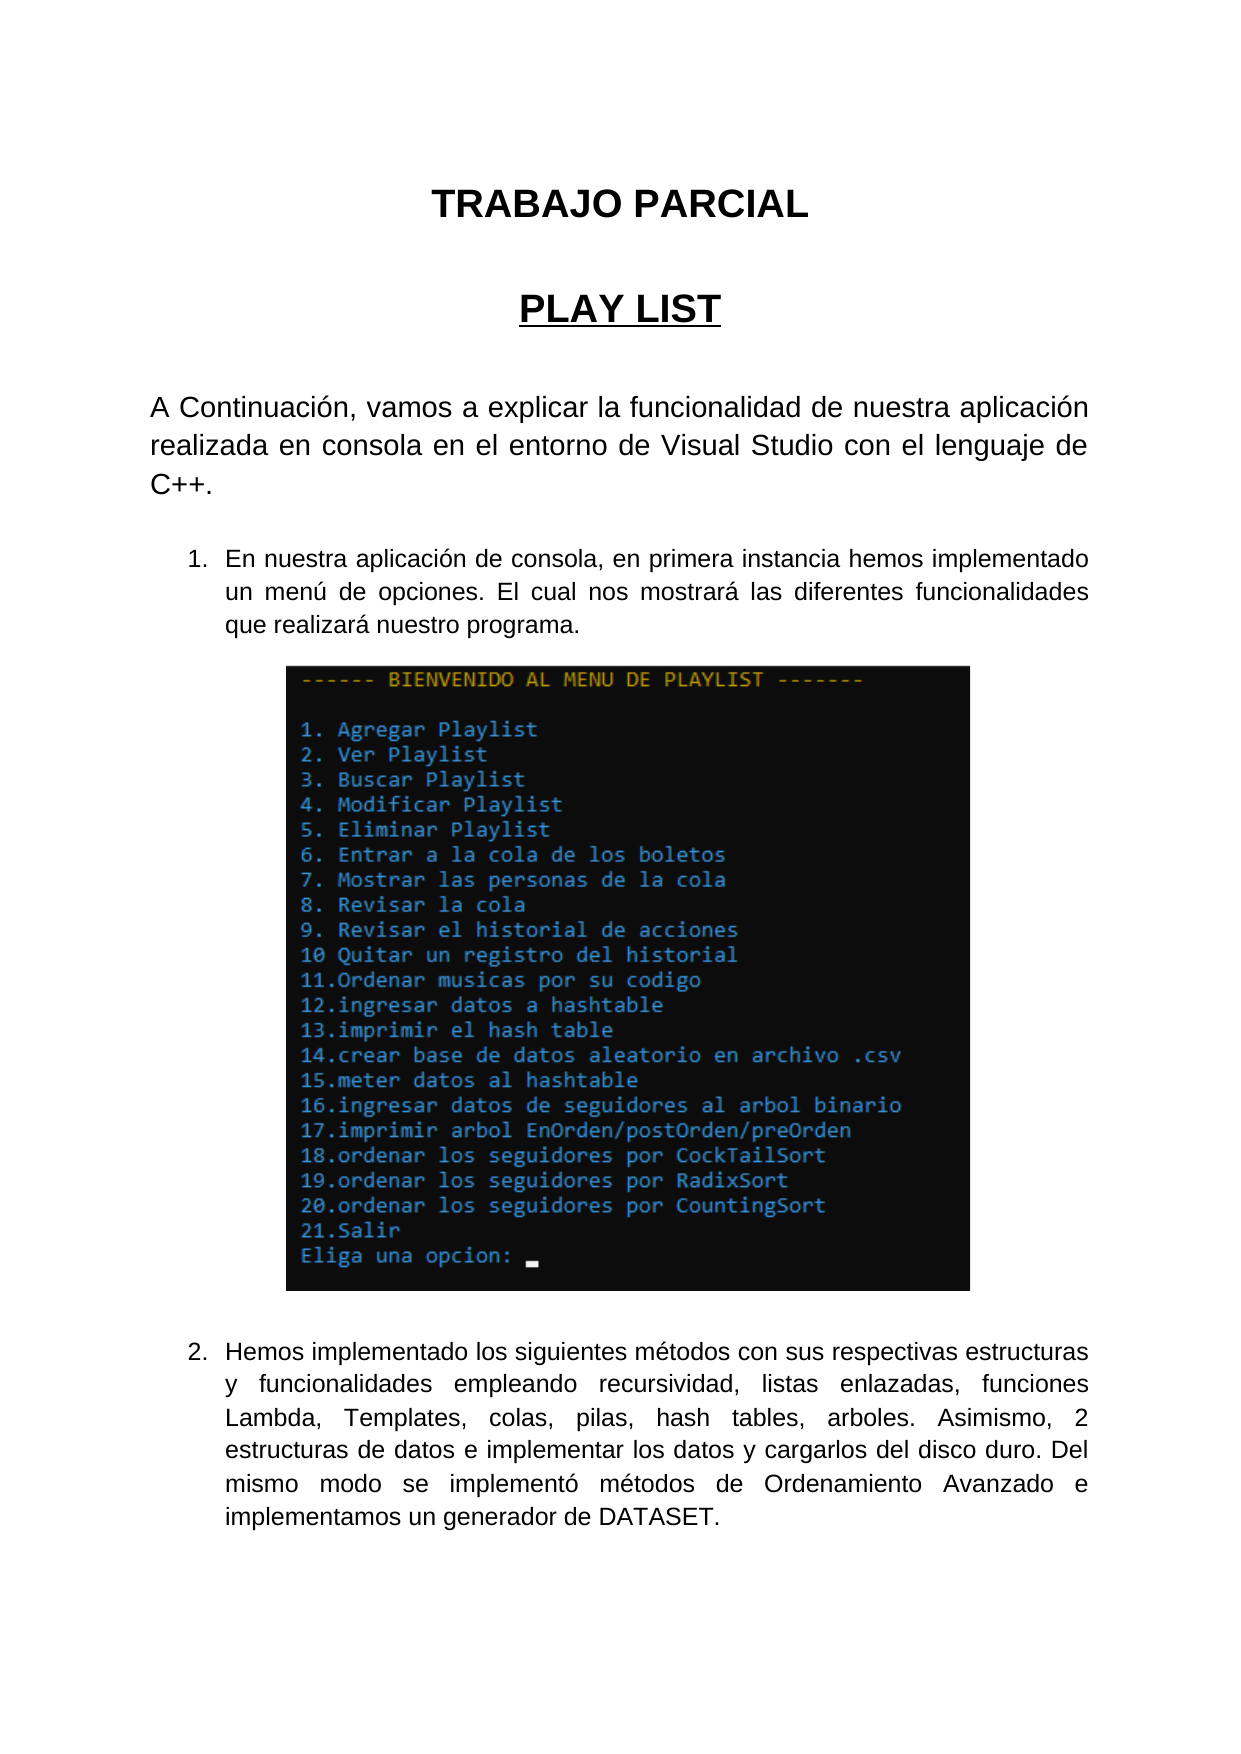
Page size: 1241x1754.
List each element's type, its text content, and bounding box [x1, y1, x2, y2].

list En nuestra aplicación de consola, en primera instancia hemos implementado un menú de opciones. El cual nos mostrará las diferentes funcionalidades que realizará nuestro programa. [187, 544, 1090, 639]
list Hemos implementado los siguientes métodos con sus respectivas estructuras y funcionalidades empleando recursividad, listas enlazadas, funciones Lambda, Templates, colas, pilas, hash tables, arboles. Asimismo, 2 estructuras de datos e implementar los datos y cargarlos del disco duro. Del mismo modo se implementó métodos de Ordenamiento Avanzado e implementamos un generador de DATASET. [187, 1336, 1090, 1530]
text A Continuación, vamos a explicar la funcionalidad de nuestra aplicación realizada en consola en el entorno de Visual Studio con el lenguaje de C++. [150, 390, 1090, 500]
text TRABAJO PARCIAL [150, 180, 1090, 226]
picture [286, 660, 971, 1291]
text PLAY LIST [150, 285, 1090, 331]
